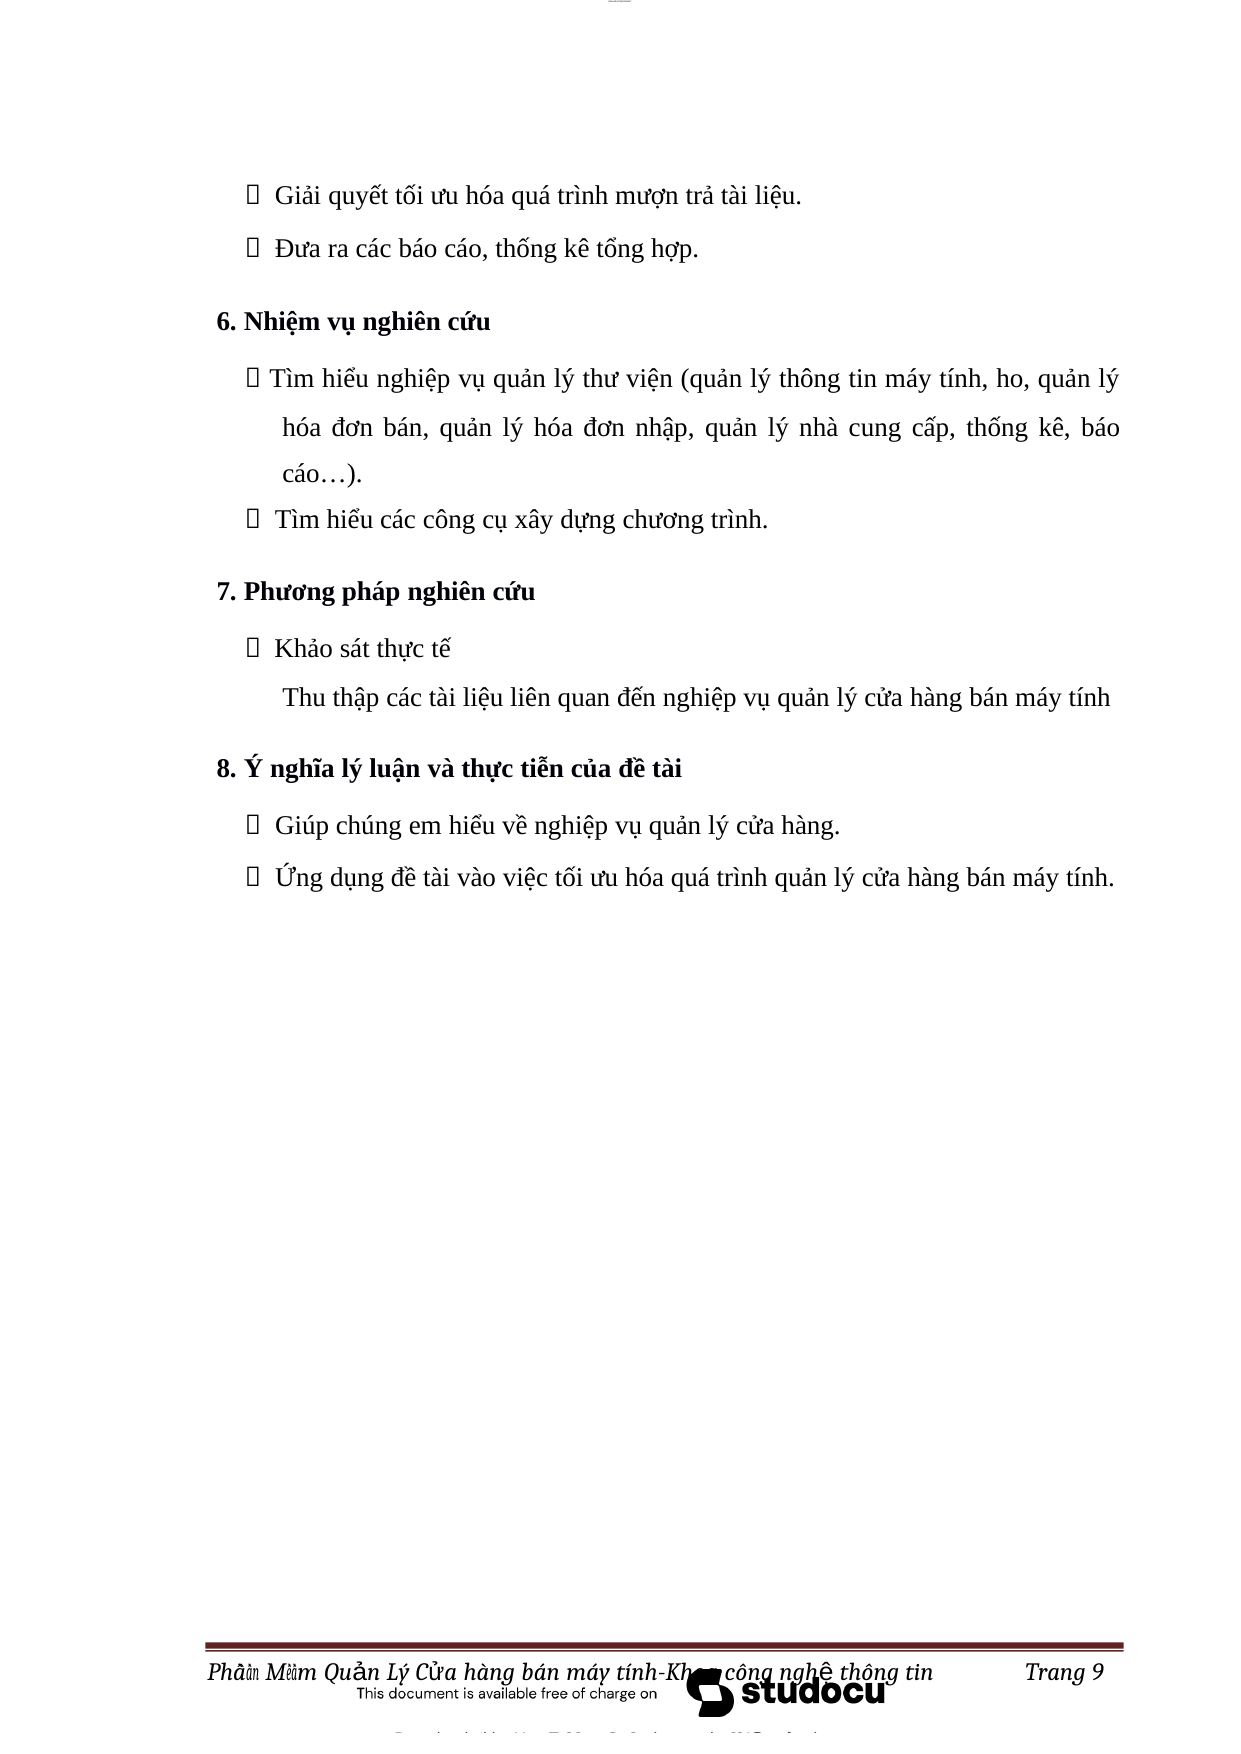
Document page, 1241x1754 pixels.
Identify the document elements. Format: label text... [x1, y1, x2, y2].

text Thu thập các tài liệu liên quan đến nghiệp vụ quản lý cửa hàng bán máy tính [282, 681, 1223, 712]
subtitle Ý nghĩa lý luận và thực tiễn của đề tài [216, 752, 1223, 784]
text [244, 228, 1223, 265]
text  Khảo sát thực tế [244, 628, 1223, 665]
text  Tìm hiểu các công cụ xây dựng chương trình. [244, 504, 1223, 535]
text  Giúp chúng em hiểu về nghiệp vụ quản lý cửa hàng. [244, 805, 1223, 842]
text Phầần Mềầm Quản Lý Cửa hàng bán máy tính-Khoa công nghệ thông tin Trang 9 [207, 1645, 1223, 1687]
text  Giải quyết tối ưu hóa quá trình mượn trả tài liệu. [244, 176, 1223, 212]
subtitle Phương pháp nghiên cứu [216, 576, 1223, 607]
text  Tìm hiểu nghiệp vụ quản lý thư viện (quản lý thông tin máy tính, ho, quản lý hóa đơn bán, quản lý hóa đơn nhập, quản lý nhà cung cấp, thống kê, báo cáo…). [244, 358, 1122, 488]
subtitle Nhiệm vụ nghiên cứu [216, 305, 1223, 337]
text  Ứng dụng đề tài vào việc tối ưu hóa quá trình quản lý cửa hàng bán máy tính. [244, 858, 1223, 895]
picture [307, 1663, 933, 1723]
